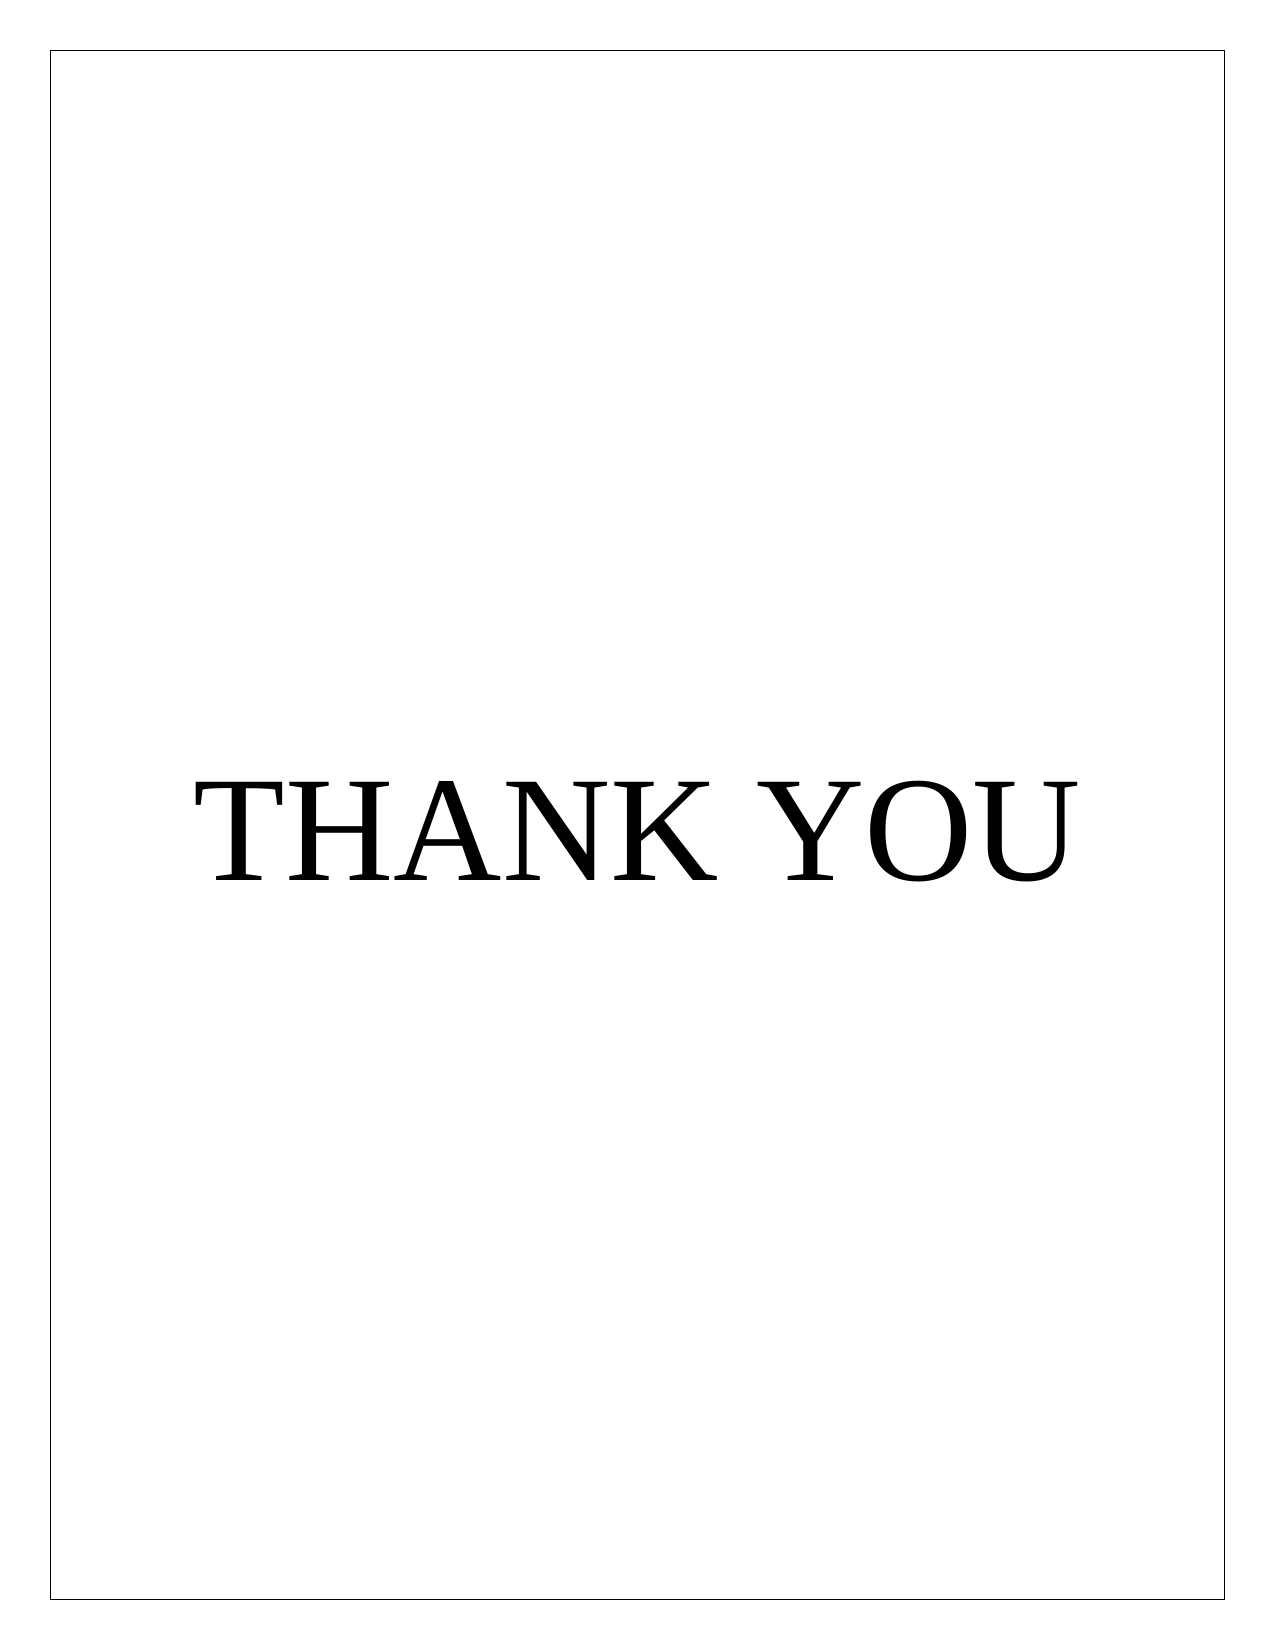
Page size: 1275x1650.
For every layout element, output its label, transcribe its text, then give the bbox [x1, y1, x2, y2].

text THANK YOU [150, 741, 1125, 913]
